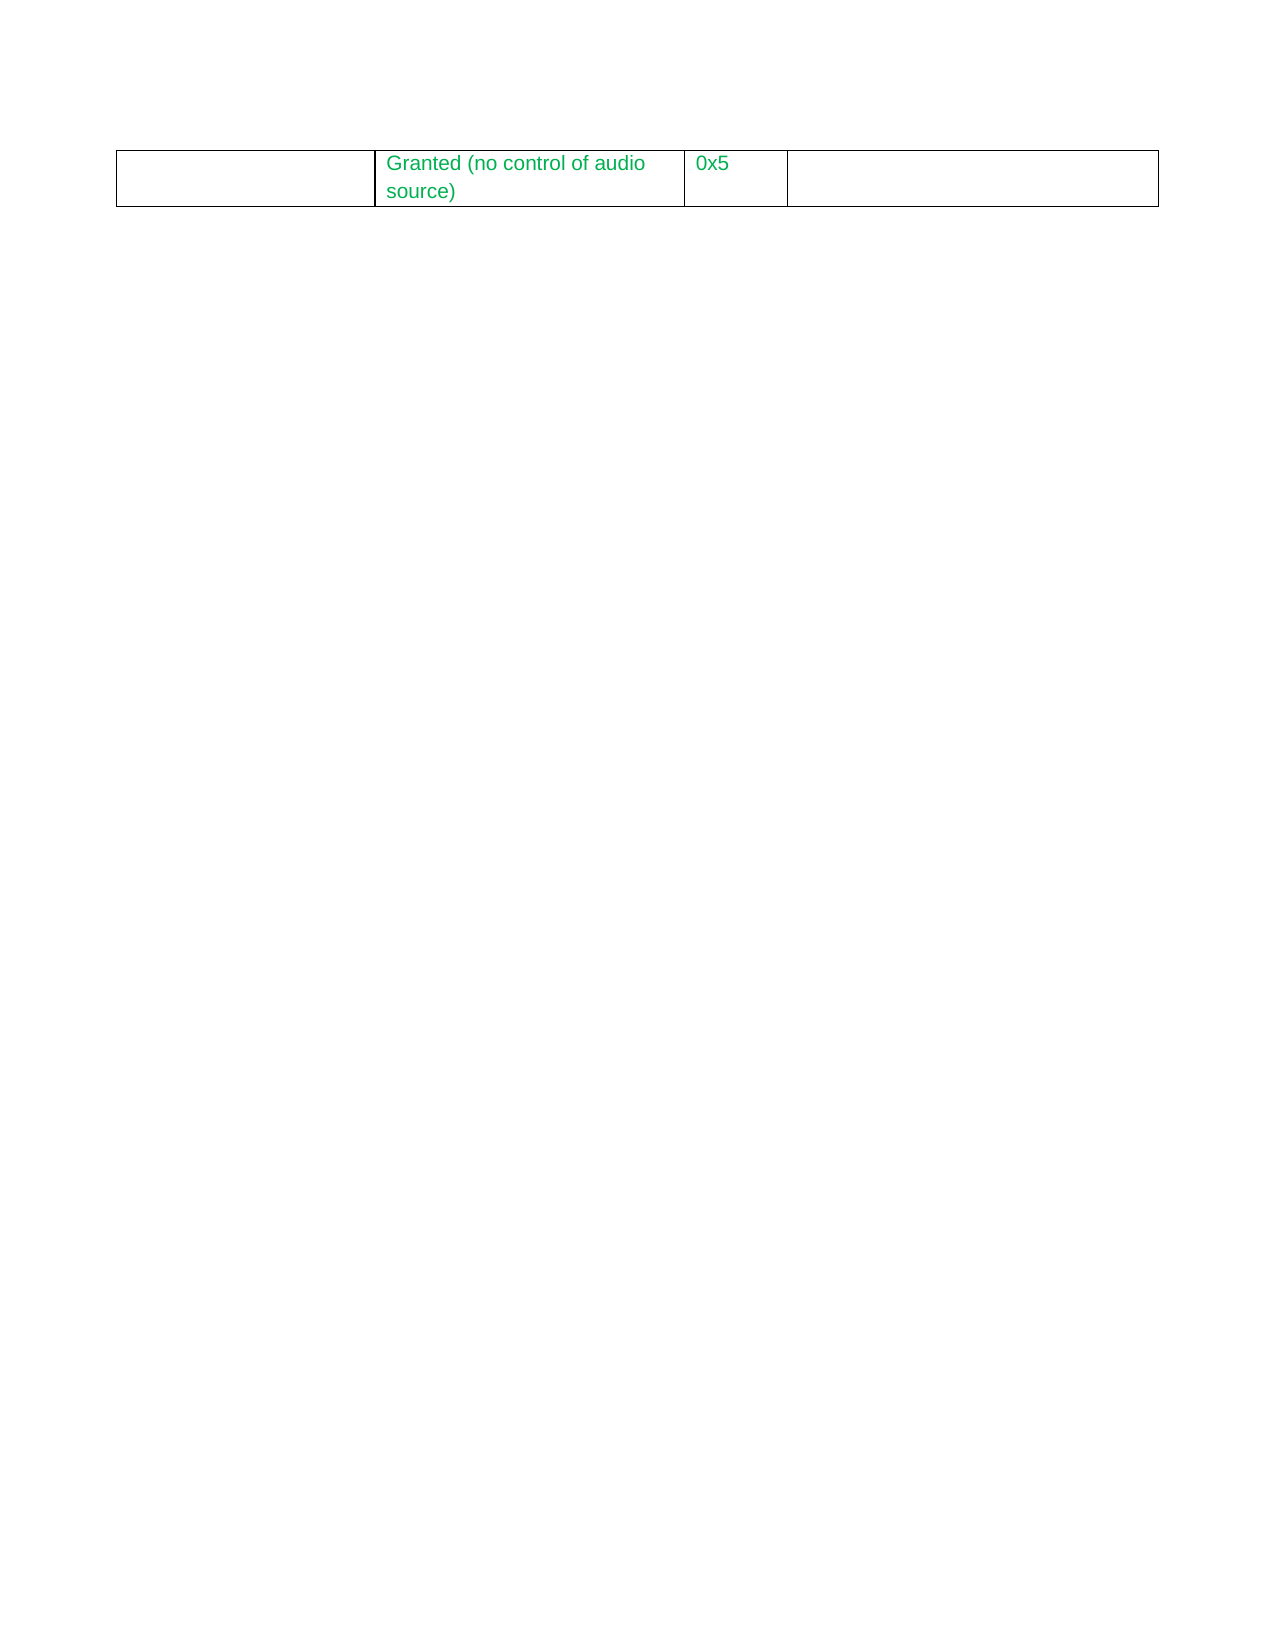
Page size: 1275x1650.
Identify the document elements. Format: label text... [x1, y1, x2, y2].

table_cell Granted (no control of audio source) [376, 151, 684, 206]
table_cell 0x5 [685, 151, 787, 206]
